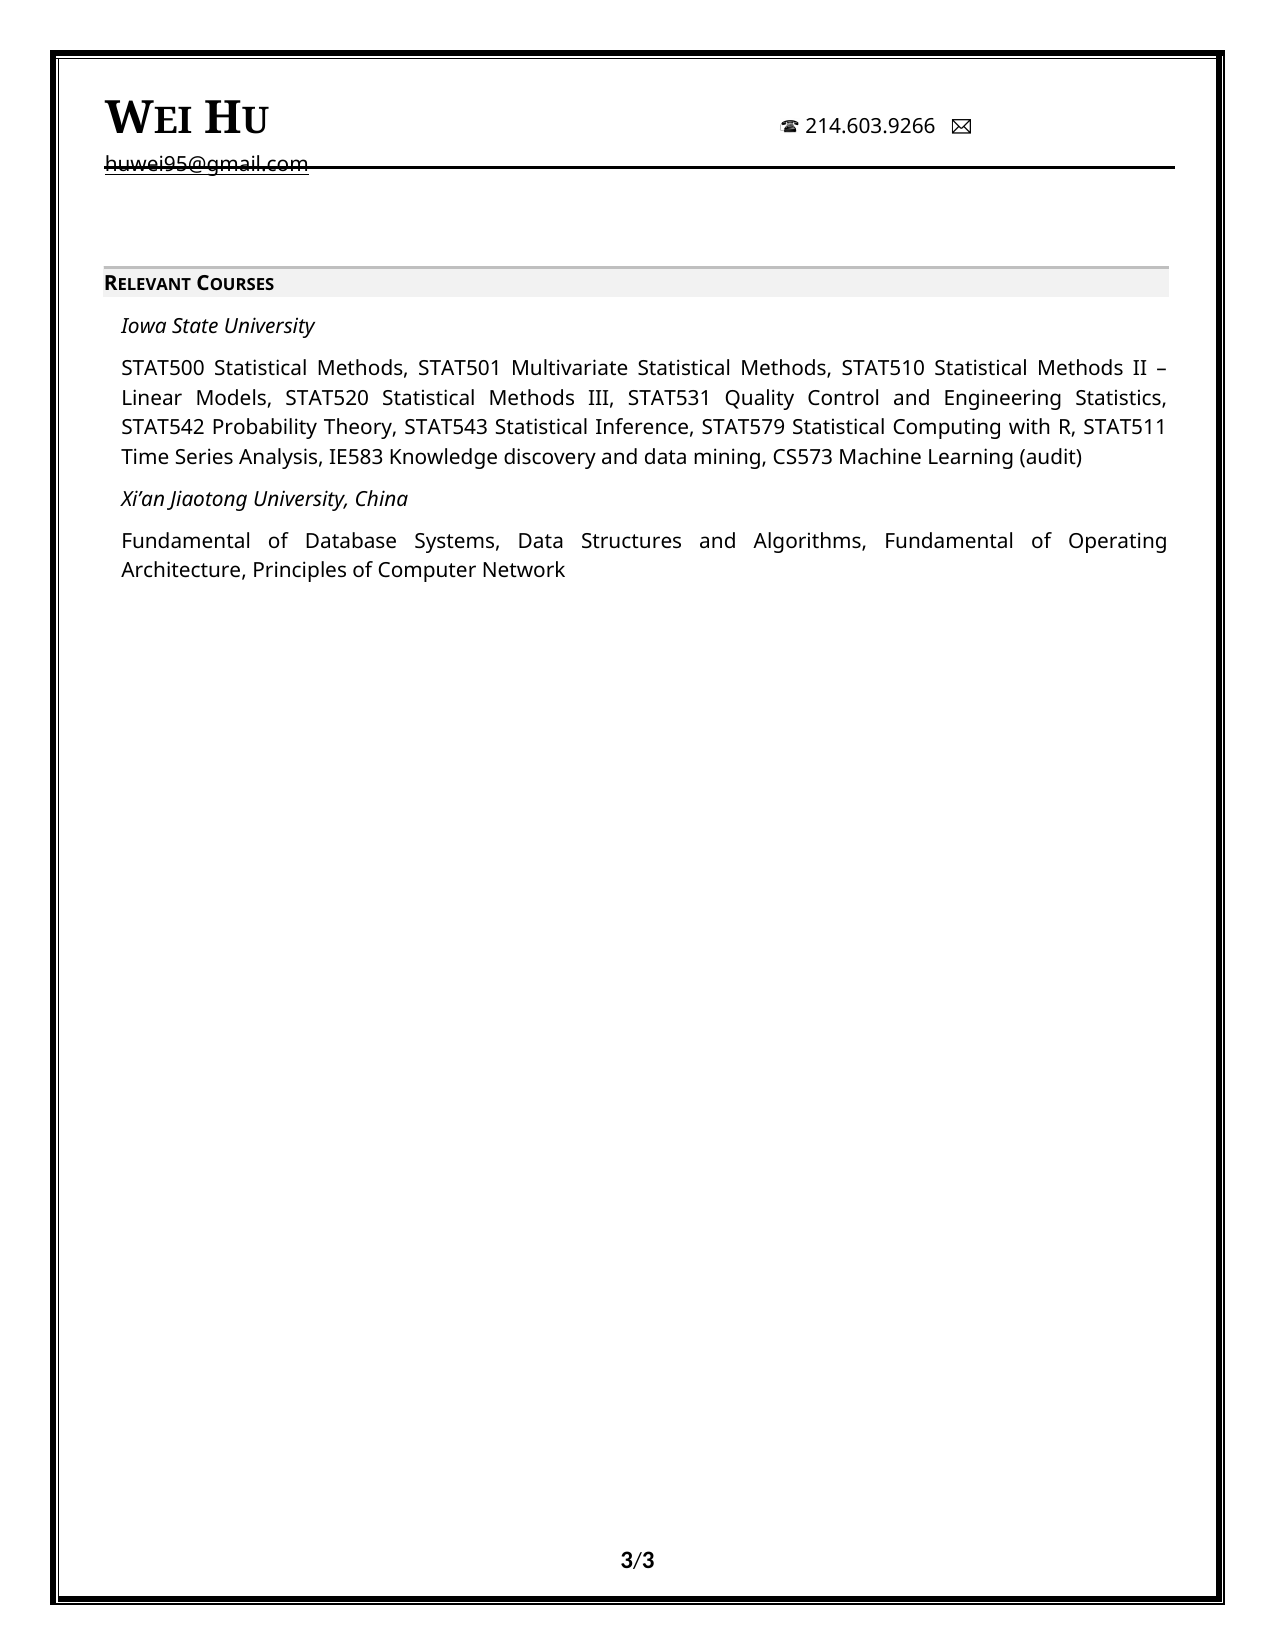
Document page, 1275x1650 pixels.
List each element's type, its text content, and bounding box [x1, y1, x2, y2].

picture [779, 118, 800, 134]
text STAT500 Statistical Methods, STAT501 Multivariate Statistical Methods, STAT510 Statistical Methods II – Linear Models, STAT520 Statistical Methods III, STAT531 Quality Control and Engineering Statistics, STAT542 Probability Theory, STAT543 Statistical Inference, STAT579 Statistical Computing with R, STAT511 Time Series Analysis, IE583 Knowledge discovery and data mining, CS573 Machine Learning (audit) [121, 353, 1168, 470]
text Iowa State University [121, 312, 1168, 340]
subtitle Relevant Courses [103, 267, 1169, 297]
text Xi’an Jiaotong University, China [121, 484, 1168, 512]
text Fundamental of Database Systems, Data Structures and Algorithms, Fundamental of Operating Architecture, Principles of Computer Network [121, 526, 1168, 584]
picture [951, 118, 972, 134]
